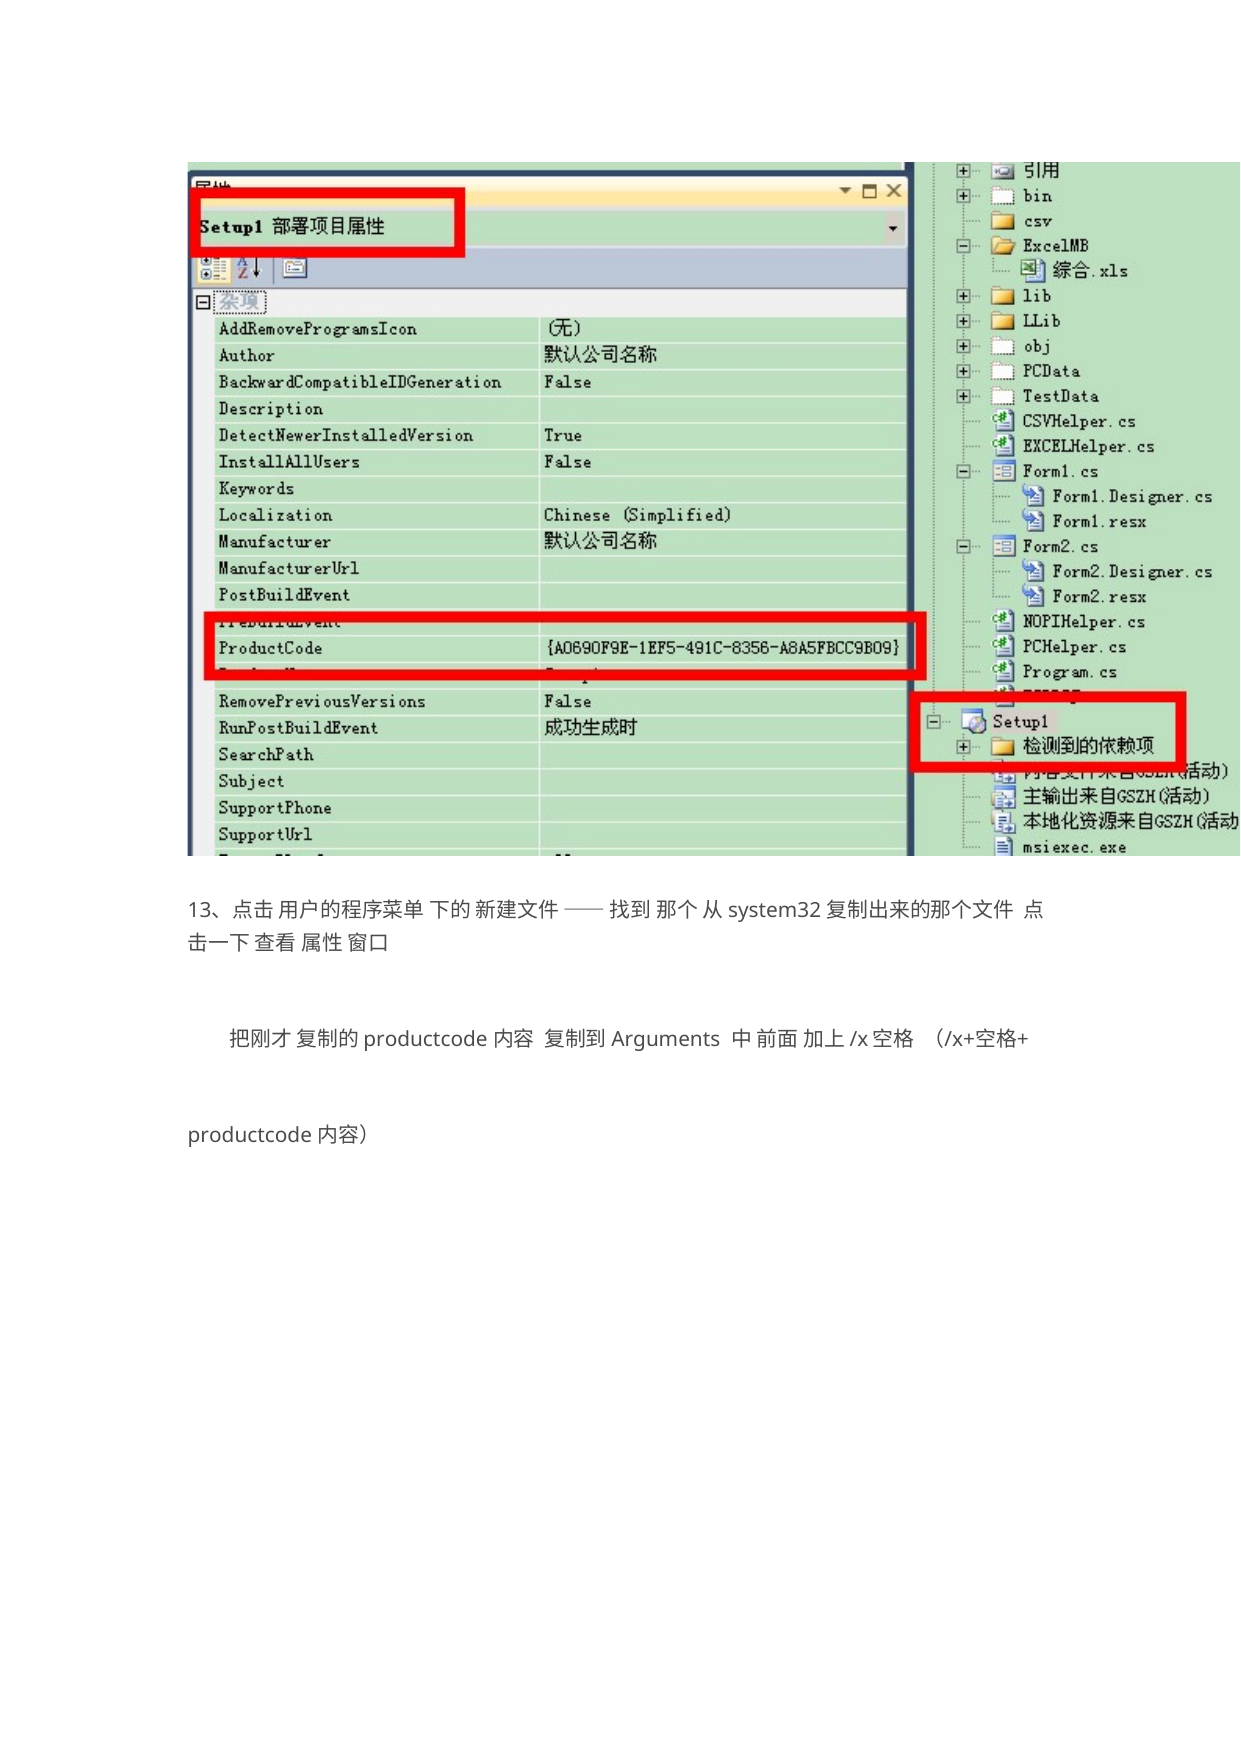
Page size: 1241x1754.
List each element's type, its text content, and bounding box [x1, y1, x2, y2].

text 13、点击 用户的程序菜单 下的 新建文件 —— 找到 那个 从 system32 复制出来的那个文件 点击一下 查看 属性 窗口 [187, 893, 1053, 958]
text productcode 内容） [187, 1118, 1053, 1150]
text 把刚才 复制的productcode 内容 复制到 Arguments 中 前面 加上 /x空格 （/x+空格+ [187, 1021, 1053, 1054]
picture [187, 162, 1241, 856]
